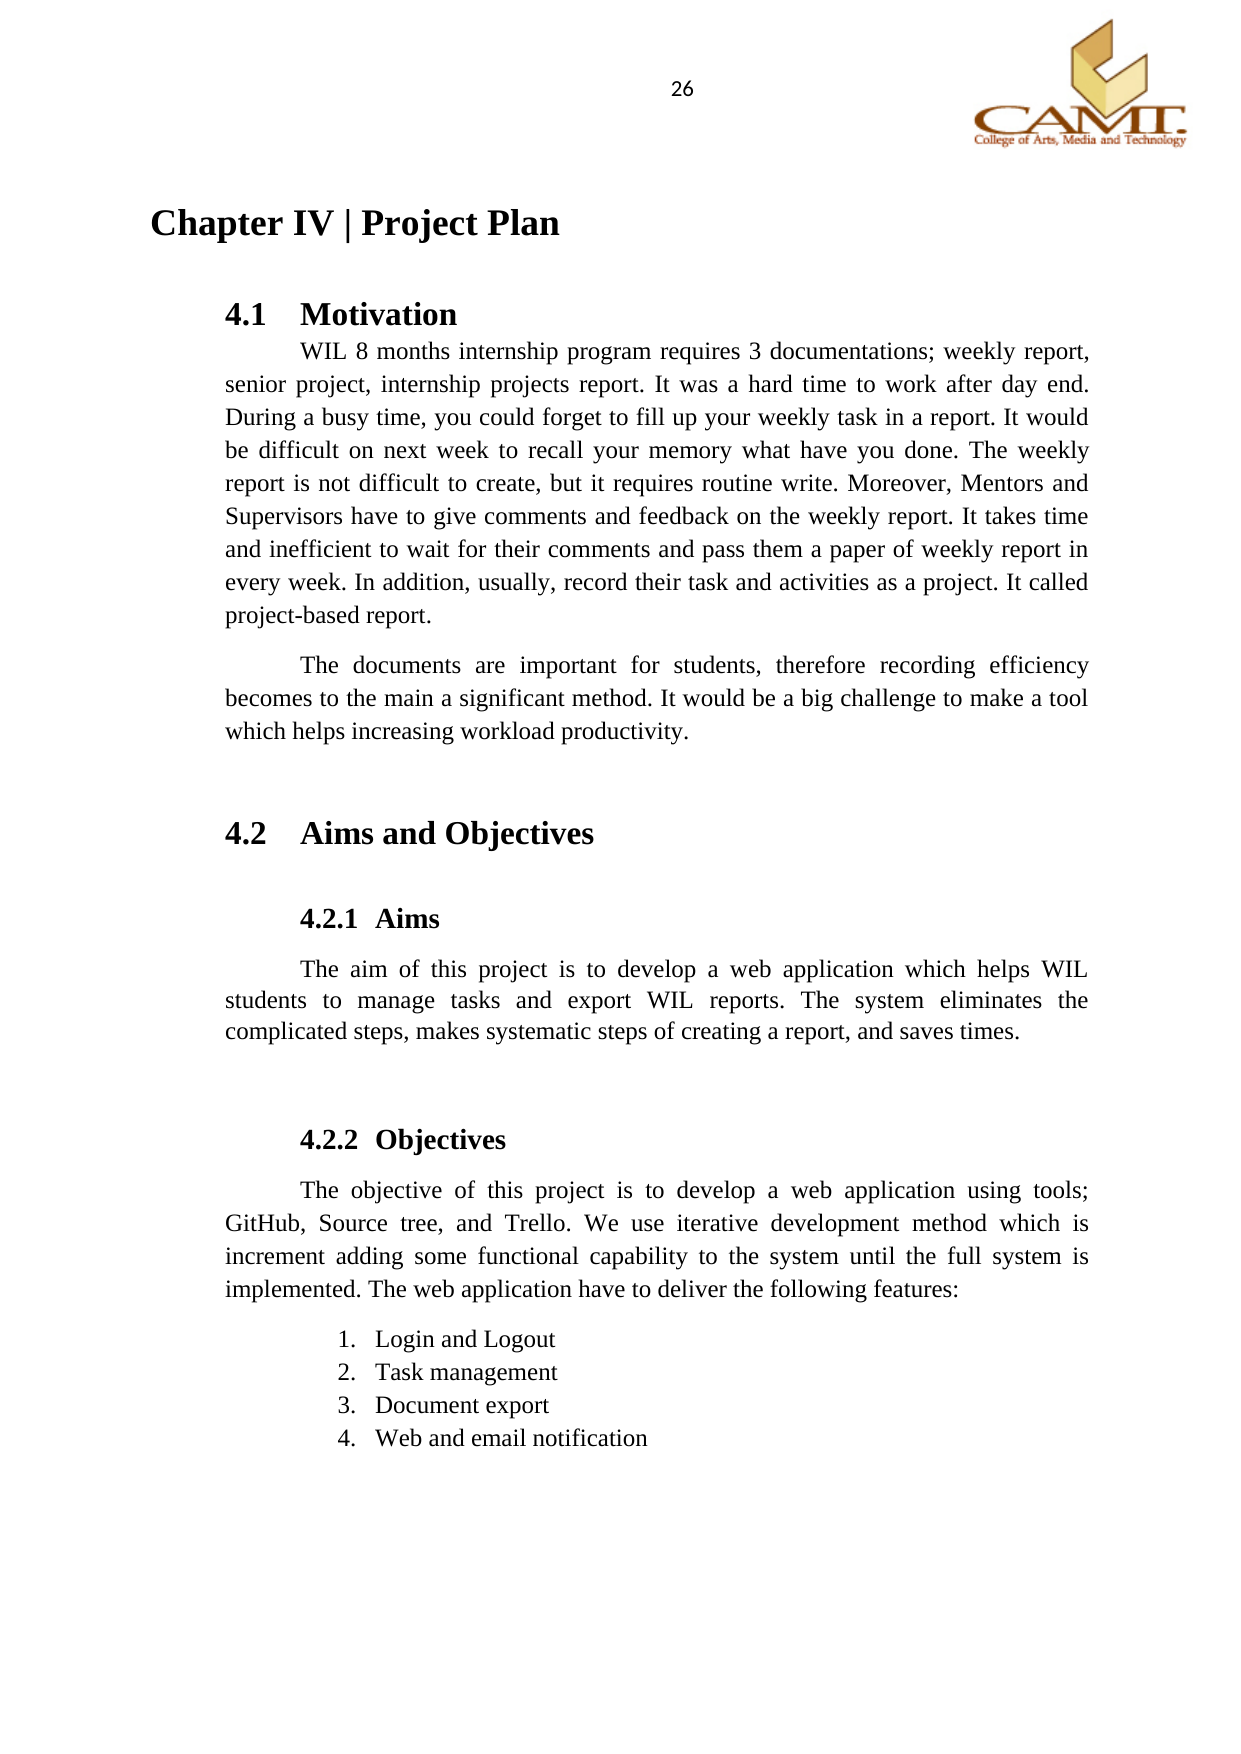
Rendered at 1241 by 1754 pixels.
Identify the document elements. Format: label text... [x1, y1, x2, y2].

list Web and email notification [337, 1423, 1090, 1452]
text WIL 8 months internship program requires 3 documentations; weekly report, senior project, internship projects report. It was a hard time to work after day end. During a busy time, you could forget to fill up your weekly task in a report. It would be difficult on next week to recall your memory what have you done. The weekly report is not difficult to create, but it requires routine write. Moreover, Mentors and Supervisors have to give comments and feedback on the weekly report. It takes time and inefficient to wait for their comments and pass them a paper of weekly report in every week. In addition, usually, record their task and activities as a project. It called project-based report. [225, 336, 1090, 629]
text 4.2.1 Aims [225, 902, 1090, 935]
text The objective of this project is to develop a web application using tools; GitHub, Source tree, and Trello. We use iterative development method which is increment adding some functional capability to the system until the full system is implemented. The web application have to deliver the following features: [225, 1175, 1090, 1303]
subtitle Chapter IV | Project Plan [150, 200, 1090, 243]
list Login and Logout [337, 1324, 1090, 1353]
list Task management [337, 1357, 1090, 1386]
text 4.2.2 Objectives [150, 1122, 1090, 1156]
picture [962, 9, 1193, 150]
subtitle 4.1 Motivation [150, 295, 1090, 333]
text The documents are important for students, therefore recording efficiency becomes to the main a significant method. It would be a big challenge to make a tool which helps increasing workload productivity. [225, 650, 1090, 745]
text The aim of this project is to develop a web application which helps WIL students to manage tasks and export WIL reports. The system eliminates the complicated steps, makes systematic steps of creating a report, and saves times. [225, 954, 1090, 1045]
list Document export [337, 1390, 1090, 1419]
subtitle 4.2 Aims and Objectives [150, 813, 1090, 852]
